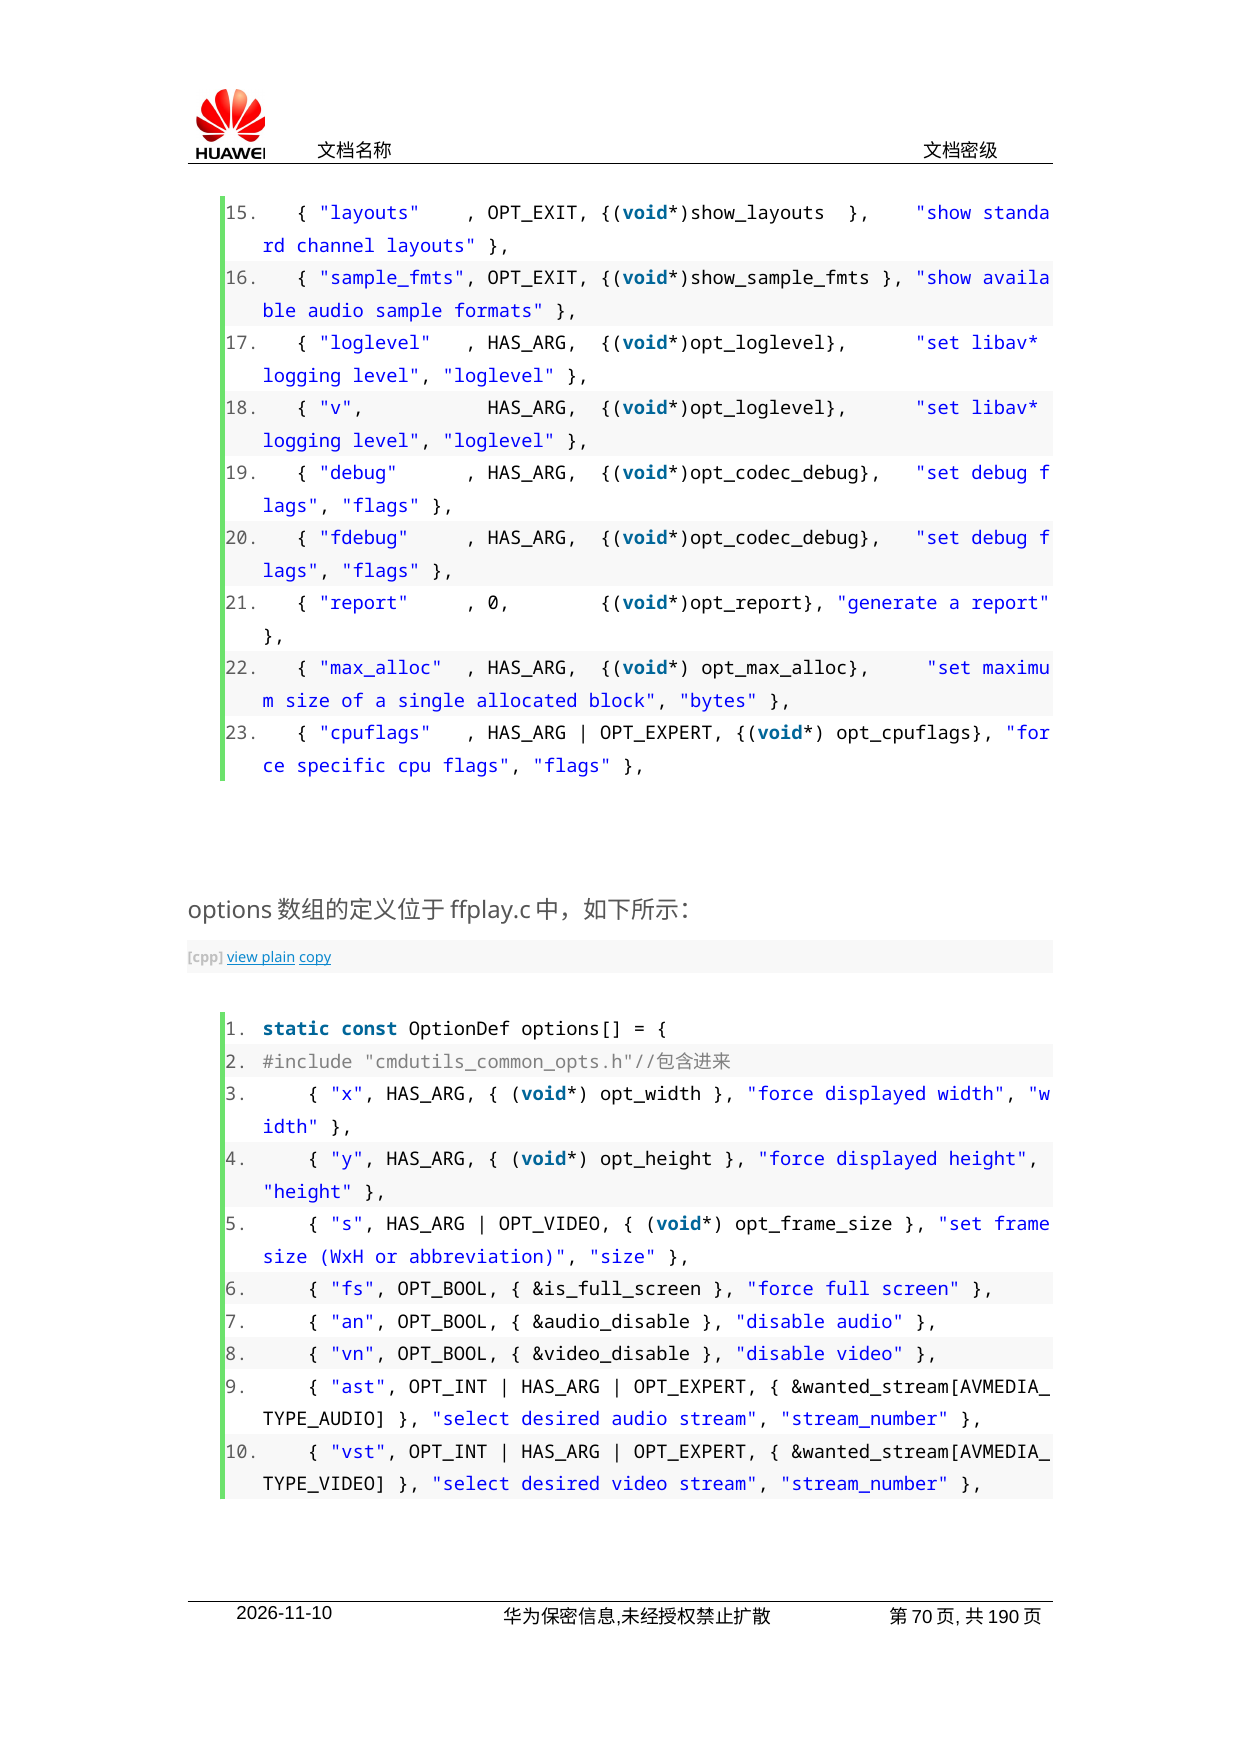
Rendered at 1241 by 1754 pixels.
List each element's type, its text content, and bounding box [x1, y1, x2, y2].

list { "loglevel" , HAS_ARG, {(void*)opt_loglevel}, "set libav* logging level", "loglevel" }, [225, 326, 1053, 391]
list { "vn", OPT_BOOL, { &video_disable }, "disable video" }, [225, 1337, 1053, 1369]
list { "x", HAS_ARG, { (void*) opt_width }, "force displayed width", "width" }, [225, 1077, 1053, 1142]
list { "cpuflags" , HAS_ARG | OPT_EXPERT, {(void*) opt_cpuflags}, "force specific cpu flags", "flags" }, [225, 716, 1053, 781]
list { "fs", OPT_BOOL, { &is_full_screen }, "force full screen" }, [225, 1272, 1053, 1304]
list { "max_alloc" , HAS_ARG, {(void*) opt_max_alloc}, "set maximum size of a single allocated block", "bytes" }, [225, 651, 1053, 716]
list { "ast", OPT_INT | HAS_ARG | OPT_EXPERT, { &wanted_stream[AVMEDIA_TYPE_AUDIO] }, "select desired audio stream", "stream_number" }, [225, 1369, 1053, 1434]
list static const OptionDef options[] = { [225, 1012, 1053, 1044]
list { "an", OPT_BOOL, { &audio_disable }, "disable audio" }, [225, 1304, 1053, 1337]
text [cpp] view plain copy [187, 940, 1053, 973]
list { "layouts" , OPT_EXIT, {(void*)show_layouts }, "show standard channel layouts" }, [225, 196, 1053, 261]
list { "fdebug" , HAS_ARG, {(void*)opt_codec_debug}, "set debug flags", "flags" }, [225, 521, 1053, 586]
list { "y", HAS_ARG, { (void*) opt_height }, "force displayed height", "height" }, [225, 1142, 1053, 1207]
list { "sample_fmts", OPT_EXIT, {(void*)show_sample_fmts }, "show available audio sample formats" }, [225, 261, 1053, 326]
list { "report" , 0, {(void*)opt_report}, "generate a report" }, [225, 586, 1053, 651]
list { "s", HAS_ARG | OPT_VIDEO, { (void*) opt_frame_size }, "set frame size (WxH or abbreviation)", "size" }, [225, 1207, 1053, 1272]
list { "debug" , HAS_ARG, {(void*)opt_codec_debug}, "set debug flags", "flags" }, [225, 456, 1053, 521]
text options数组的定义位于ffplay.c中，如下所示： [187, 810, 1053, 940]
picture [196, 89, 265, 159]
list #include "cmdutils_common_opts.h"//包含进来 [225, 1044, 1053, 1077]
list { "vst", OPT_INT | HAS_ARG | OPT_EXPERT, { &wanted_stream[AVMEDIA_TYPE_VIDEO] }, "select desired video stream", "stream_number" }, [225, 1434, 1053, 1499]
list { "v", HAS_ARG, {(void*)opt_loglevel}, "set libav* logging level", "loglevel" }, [225, 391, 1053, 456]
